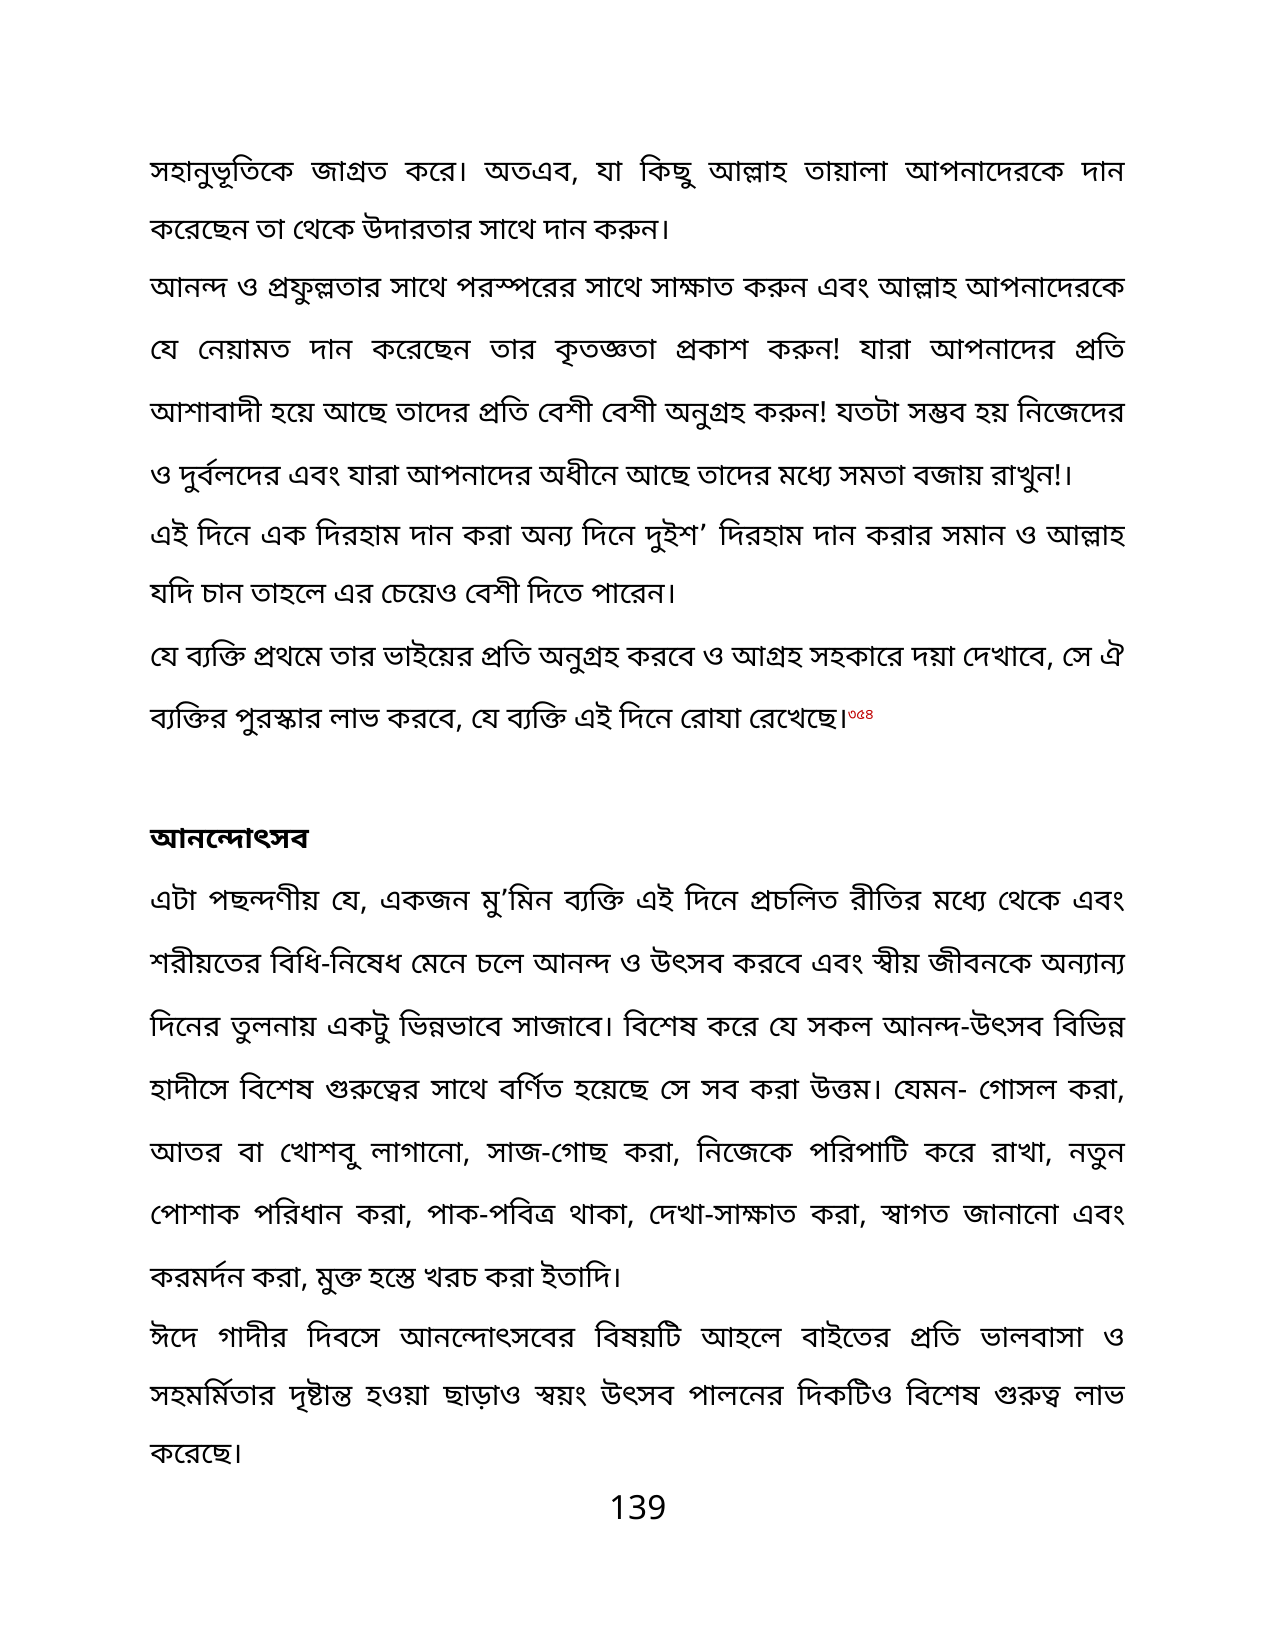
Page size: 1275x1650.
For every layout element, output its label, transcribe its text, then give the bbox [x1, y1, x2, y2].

text আনন্দ ও প্রফুল্লতার সাথে পরস্পরের সাথে সাক্ষাত করুন এবং আল্লাহ আপনাদেরকে যে নেয়ামত দান করেছেন তার কৃতজ্ঞতা প্রকাশ করুন! যারা আপনাদের প্রতি আশাবাদী হয়ে আছে তাদের প্রতি বেশী বেশী অনুগ্রহ করুন! যতটা সম্ভব হয় নিজেদের ও দুর্বলদের এবং যারা আপনাদের অধীনে আছে তাদের মধ্যে সমতা বজায় রাখুন!। [150, 270, 1125, 497]
text এই দিনে এক দিরহাম দান করা অন্য দিনে দুইশ’ দিরহাম দান করার সমান ও আল্লাহ যদি চান তাহলে এর চেয়েও বেশী দিতে পারেন। [150, 519, 1125, 616]
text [150, 150, 1125, 251]
text ঈদে গাদীর দিবসে আনন্দোৎসবের বিষয়টি আহলে বাইতের প্রতি ভালবাসা ও সহমর্মিতার দৃষ্টান্ত হওয়া ছাড়াও স্বয়ং উৎসব পালনের দিকটিও বিশেষ গুরুত্ব লাভ করেছে। [150, 1321, 1125, 1475]
text আনন্দোৎসব [150, 822, 1125, 860]
text এটা পছন্দণীয় যে, একজন মু’মিন ব্যক্তি এই দিনে প্রচলিত রীতির মধ্যে থেকে এবং শরীয়তের বিধি-নিষেধ মেনে চলে আনন্দ ও উৎসব করবে এবং স্বীয় জীবনকে অন্যান্য দিনের তুলনায় একটু ভিন্নভাবে সাজাবে। বিশেষ করে যে সকল আনন্দ-উৎসব বিভিন্ন হাদীসে বিশেষ গুরুত্বের সাথে বর্ণিত হয়েছে সে সব করা উত্তম। যেমন- গোসল করা, আতর বা খোশবু লাগানো, সাজ-গোছ করা, নিজেকে পরিপাটি করে রাখা, নতুন পোশাক পরিধান করা, পাক-পবিত্র থাকা, দেখা-সাক্ষাত করা, স্বাগত জানানো এবং করমর্দন করা, মুক্ত হস্তে খরচ করা ইতাদি। [150, 879, 1125, 1299]
text যে ব্যক্তি প্রথমে তার ভাইয়ের প্রতি অনুগ্রহ করবে ও আগ্রহ সহকারে দয়া দেখাবে, সে ঐ ব্যক্তির পুরস্কার লাভ করবে, যে ব্যক্তি এই দিনে রোযা রেখেছে।৩৫৪ [150, 635, 1125, 741]
